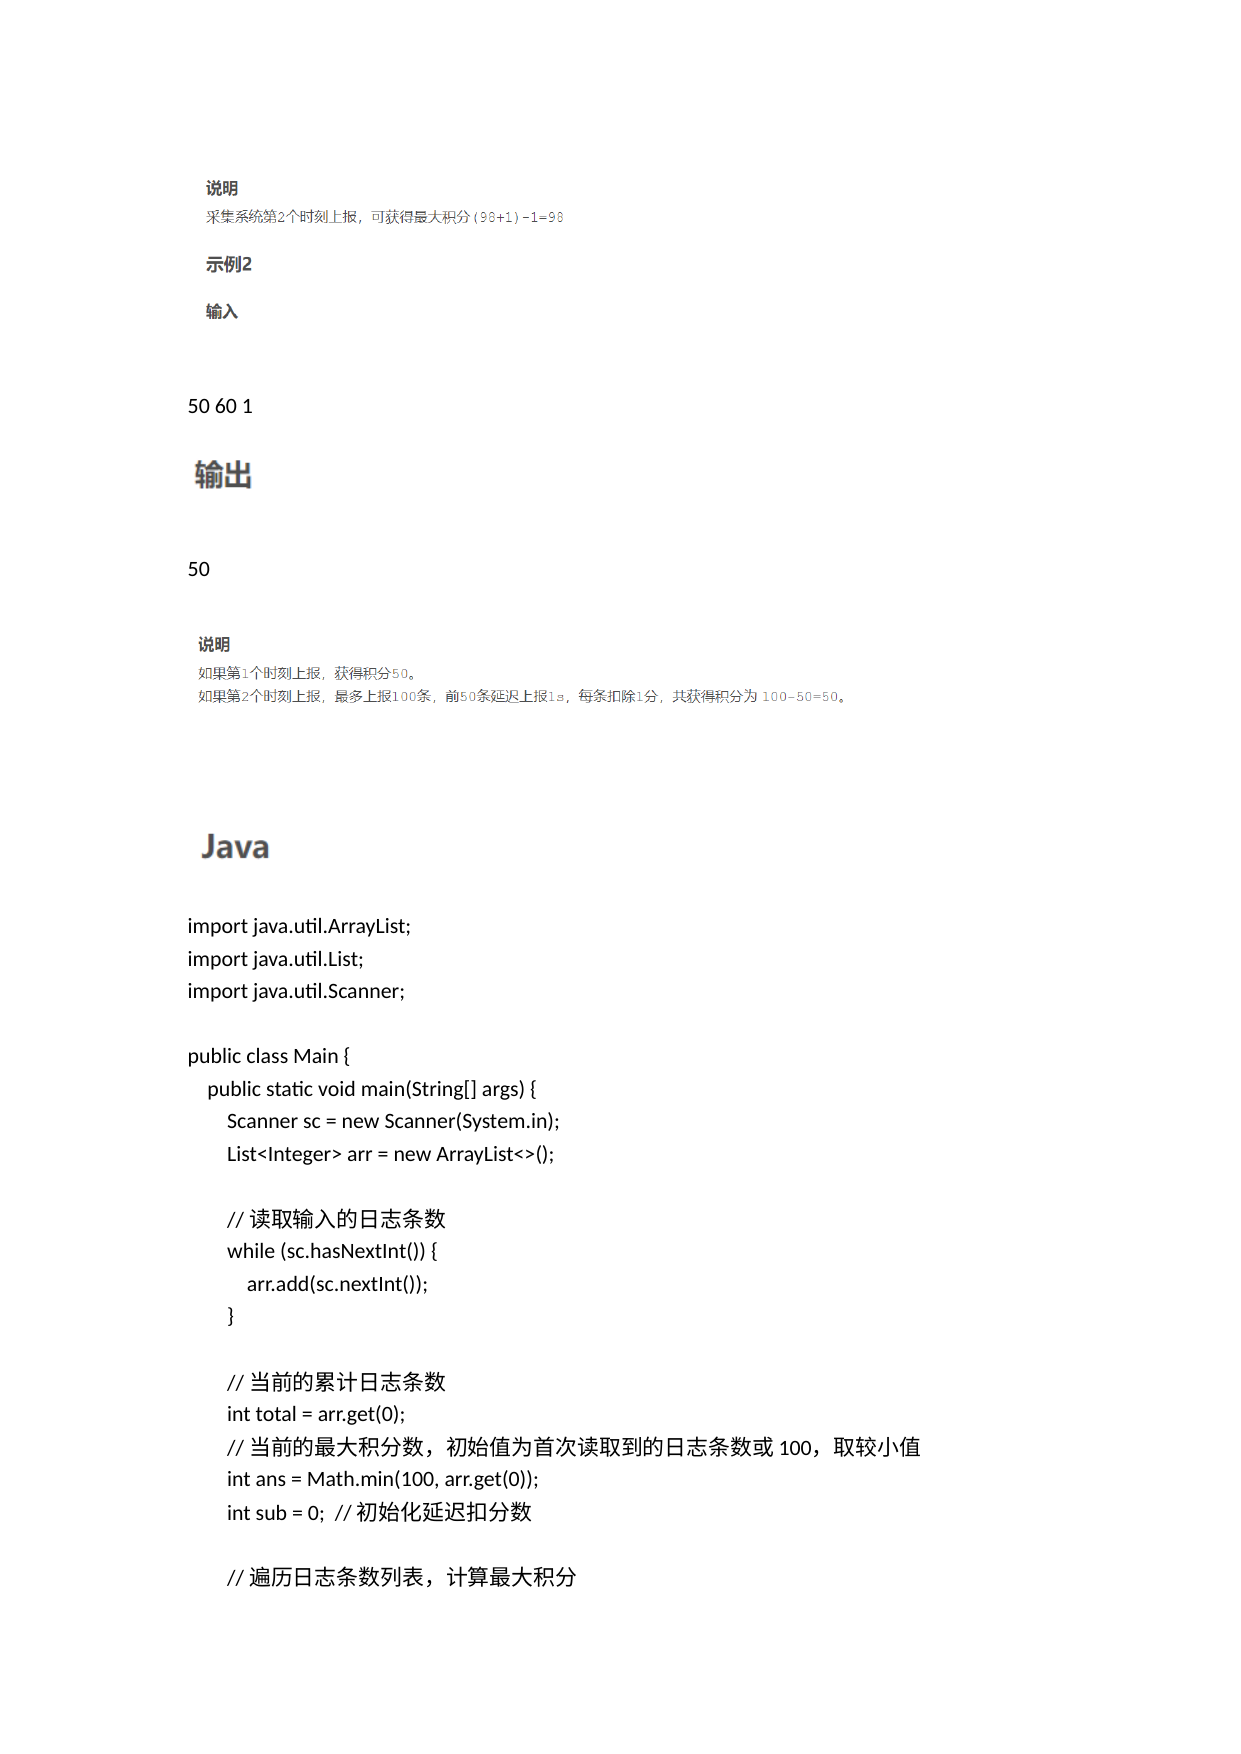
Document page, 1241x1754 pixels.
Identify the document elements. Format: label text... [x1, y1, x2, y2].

text int total = arr.get(0); [187, 1397, 1053, 1429]
picture [187, 454, 268, 495]
text arr.add(sc.nextInt()); [187, 1267, 1053, 1299]
picture [187, 812, 295, 876]
text public class Main { [187, 1039, 1053, 1072]
text // 当前的最大积分数，初始值为首次读取到的日志条数或100，取较小值 [187, 1429, 1053, 1462]
text int sub = 0; // 初始化延迟扣分数 [187, 1494, 1053, 1527]
text List<Integer> arr = new ArrayList<>(); [187, 1137, 1053, 1169]
text Scanner sc = new Scanner(System.in); [187, 1104, 1053, 1137]
text import java.util.List; [187, 942, 1053, 974]
picture [187, 162, 1052, 329]
text int ans = Math.min(100, arr.get(0)); [187, 1462, 1053, 1494]
text public static void main(String[] args) { [187, 1072, 1053, 1104]
text import java.util.Scanner; [187, 974, 1053, 1007]
text // 遍历日志条数列表，计算最大积分 [187, 1559, 1053, 1592]
text while (sc.hasNextInt()) { [187, 1234, 1053, 1267]
text } [187, 1299, 1053, 1332]
text 50 [187, 552, 1053, 584]
text // 当前的累计日志条数 [187, 1364, 1053, 1397]
text // 读取输入的日志条数 [187, 1202, 1053, 1234]
text 50 60 1 [187, 389, 1053, 422]
picture [187, 617, 1053, 731]
text import java.util.ArrayList; [187, 909, 1053, 942]
